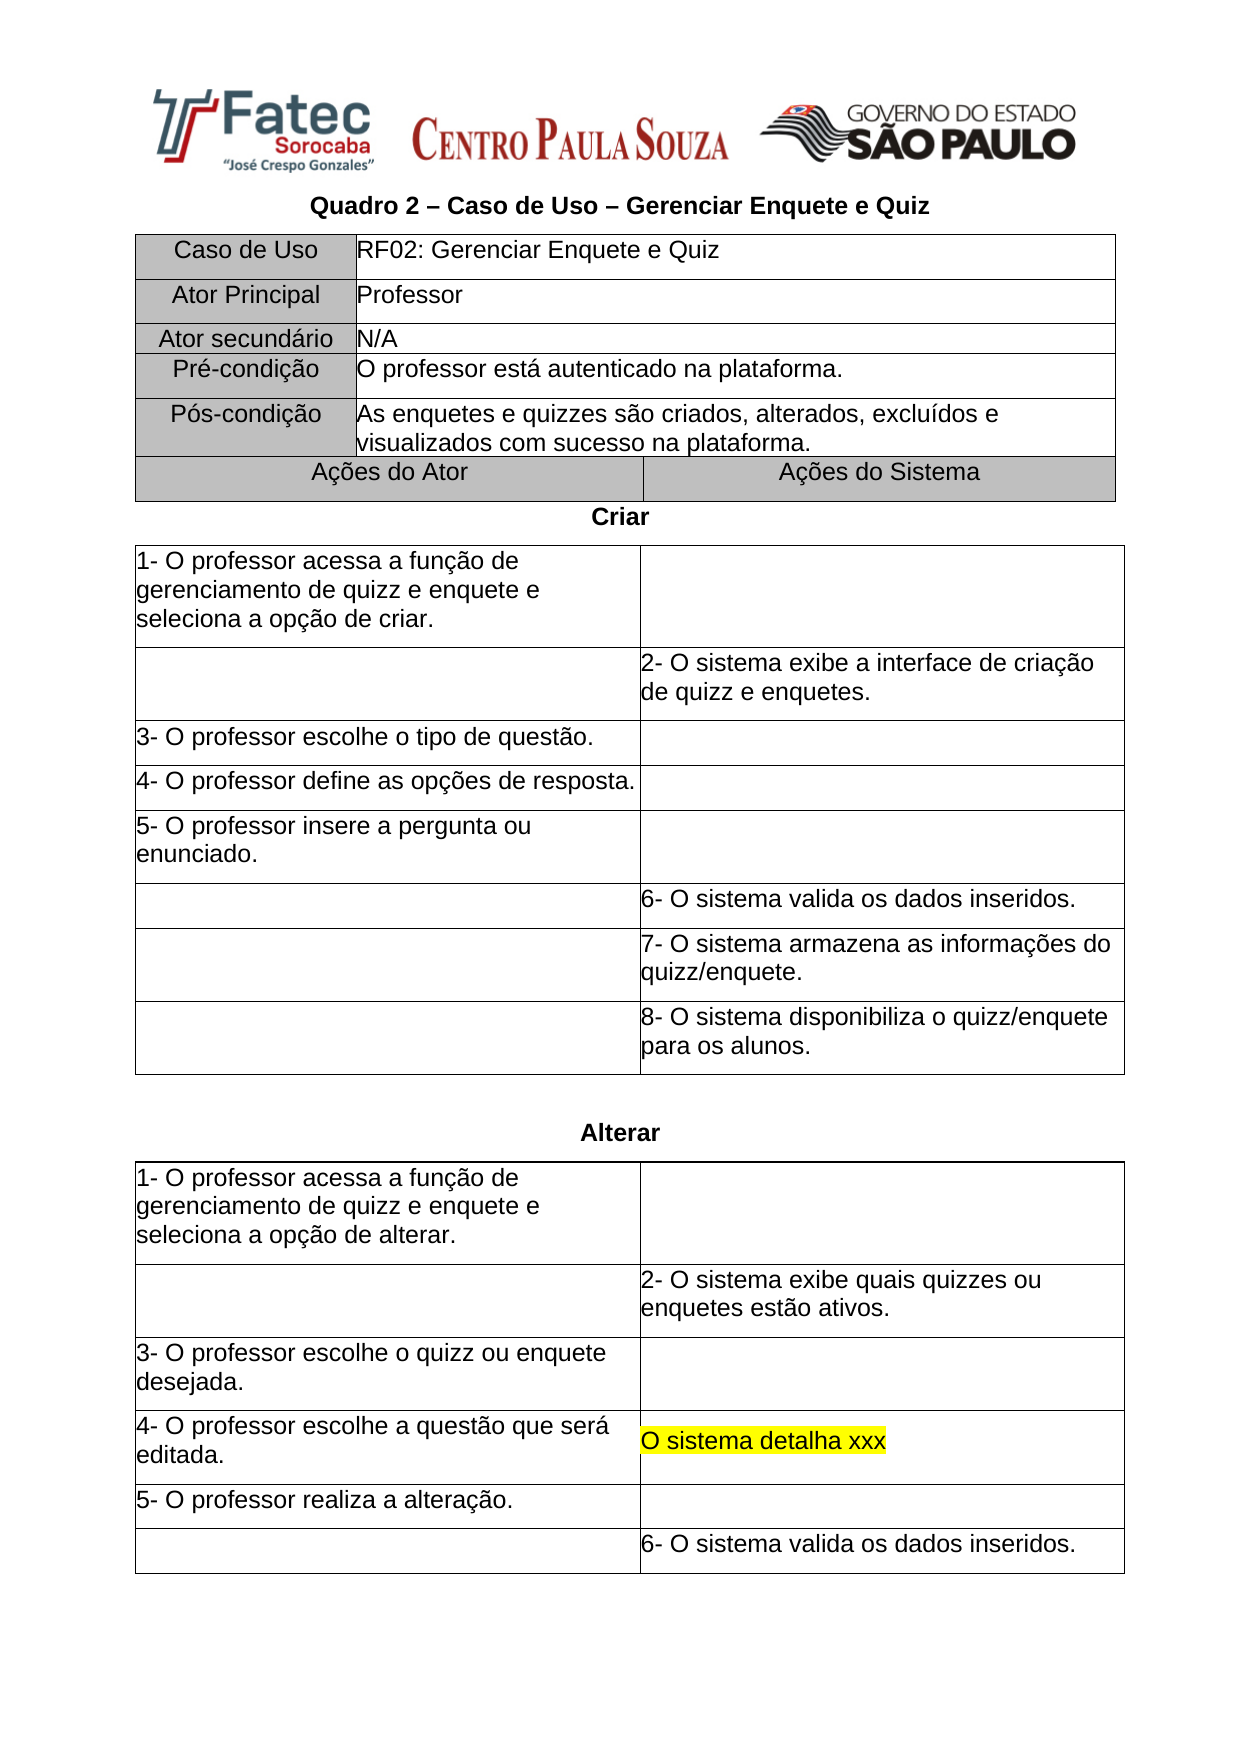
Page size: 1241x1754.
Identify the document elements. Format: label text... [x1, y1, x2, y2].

table_cell Ator Principal [136, 280, 356, 323]
table_header [641, 1163, 1124, 1263]
table_cell 8- O sistema disponibiliza o quizz/enquete para os alunos. [641, 1002, 1124, 1074]
table_cell 2- O sistema exibe a interface de criação de quizz e enquetes. [641, 648, 1124, 720]
table_header 1- O professor acessa a função de gerenciamento de quizz e enquete e seleciona a opção de criar. [136, 546, 640, 647]
table_cell [641, 811, 1124, 883]
table_cell 7- O sistema armazena as informações do quizz/enquete. [641, 929, 1124, 1001]
table_cell 2- O sistema exibe quais quizzes ou enquetes estão ativos. [641, 1265, 1124, 1337]
table_cell [641, 721, 1124, 765]
table_cell 4- O professor define as opções de resposta. [136, 766, 640, 809]
table_header RF02: Gerenciar Enquete e Quiz [357, 235, 1115, 279]
table_cell 3- O professor escolhe o tipo de questão. [136, 721, 640, 765]
table_cell [136, 884, 640, 927]
text Alterar [135, 1118, 1105, 1147]
table_cell 6- O sistema valida os dados inseridos. [641, 1529, 1124, 1573]
table_cell Pós-condição [136, 399, 356, 456]
table_cell [641, 1485, 1124, 1528]
table_cell Professor [357, 280, 1115, 323]
table_cell [136, 1265, 640, 1337]
table_cell [136, 1002, 640, 1074]
table_cell 5- O professor realiza a alteração. [136, 1485, 640, 1528]
table_header [641, 546, 1124, 647]
text Criar [135, 502, 1105, 531]
table_cell O professor está autenticado na plataforma. [357, 354, 1115, 398]
table_cell [136, 1529, 640, 1573]
table_cell [641, 766, 1124, 809]
table_cell [641, 1338, 1124, 1410]
table_cell 6- O sistema valida os dados inseridos. [641, 884, 1124, 927]
text Quadro 2 – Caso de Uso – Gerenciar Enquete e Quiz [135, 191, 1105, 220]
table_cell Ator secundário [136, 324, 356, 353]
table_cell N/A [357, 324, 1115, 353]
table_cell Ações do Ator [136, 457, 643, 501]
table_cell 4- O professor escolhe a questão que será editada. [136, 1411, 640, 1483]
table_cell [136, 929, 640, 1001]
table_cell [136, 648, 640, 720]
table_cell Ações do Sistema [644, 457, 1115, 501]
table_cell 5- O professor insere a pergunta ou enunciado. [136, 811, 640, 883]
table_cell O sistema detalha xxx [641, 1411, 1124, 1483]
table_cell As enquetes e quizzes são criados, alterados, excluídos e visualizados com sucesso na plataforma. [357, 399, 1115, 456]
table_cell Pré-condição [136, 354, 356, 398]
table_header 1- O professor acessa a função de gerenciamento de quizz e enquete e seleciona a opção de alterar. [136, 1163, 640, 1263]
table_cell 3- O professor escolhe o quizz ou enquete desejada. [136, 1338, 640, 1410]
table_header Caso de Uso [136, 235, 356, 279]
picture [135, 73, 1079, 191]
